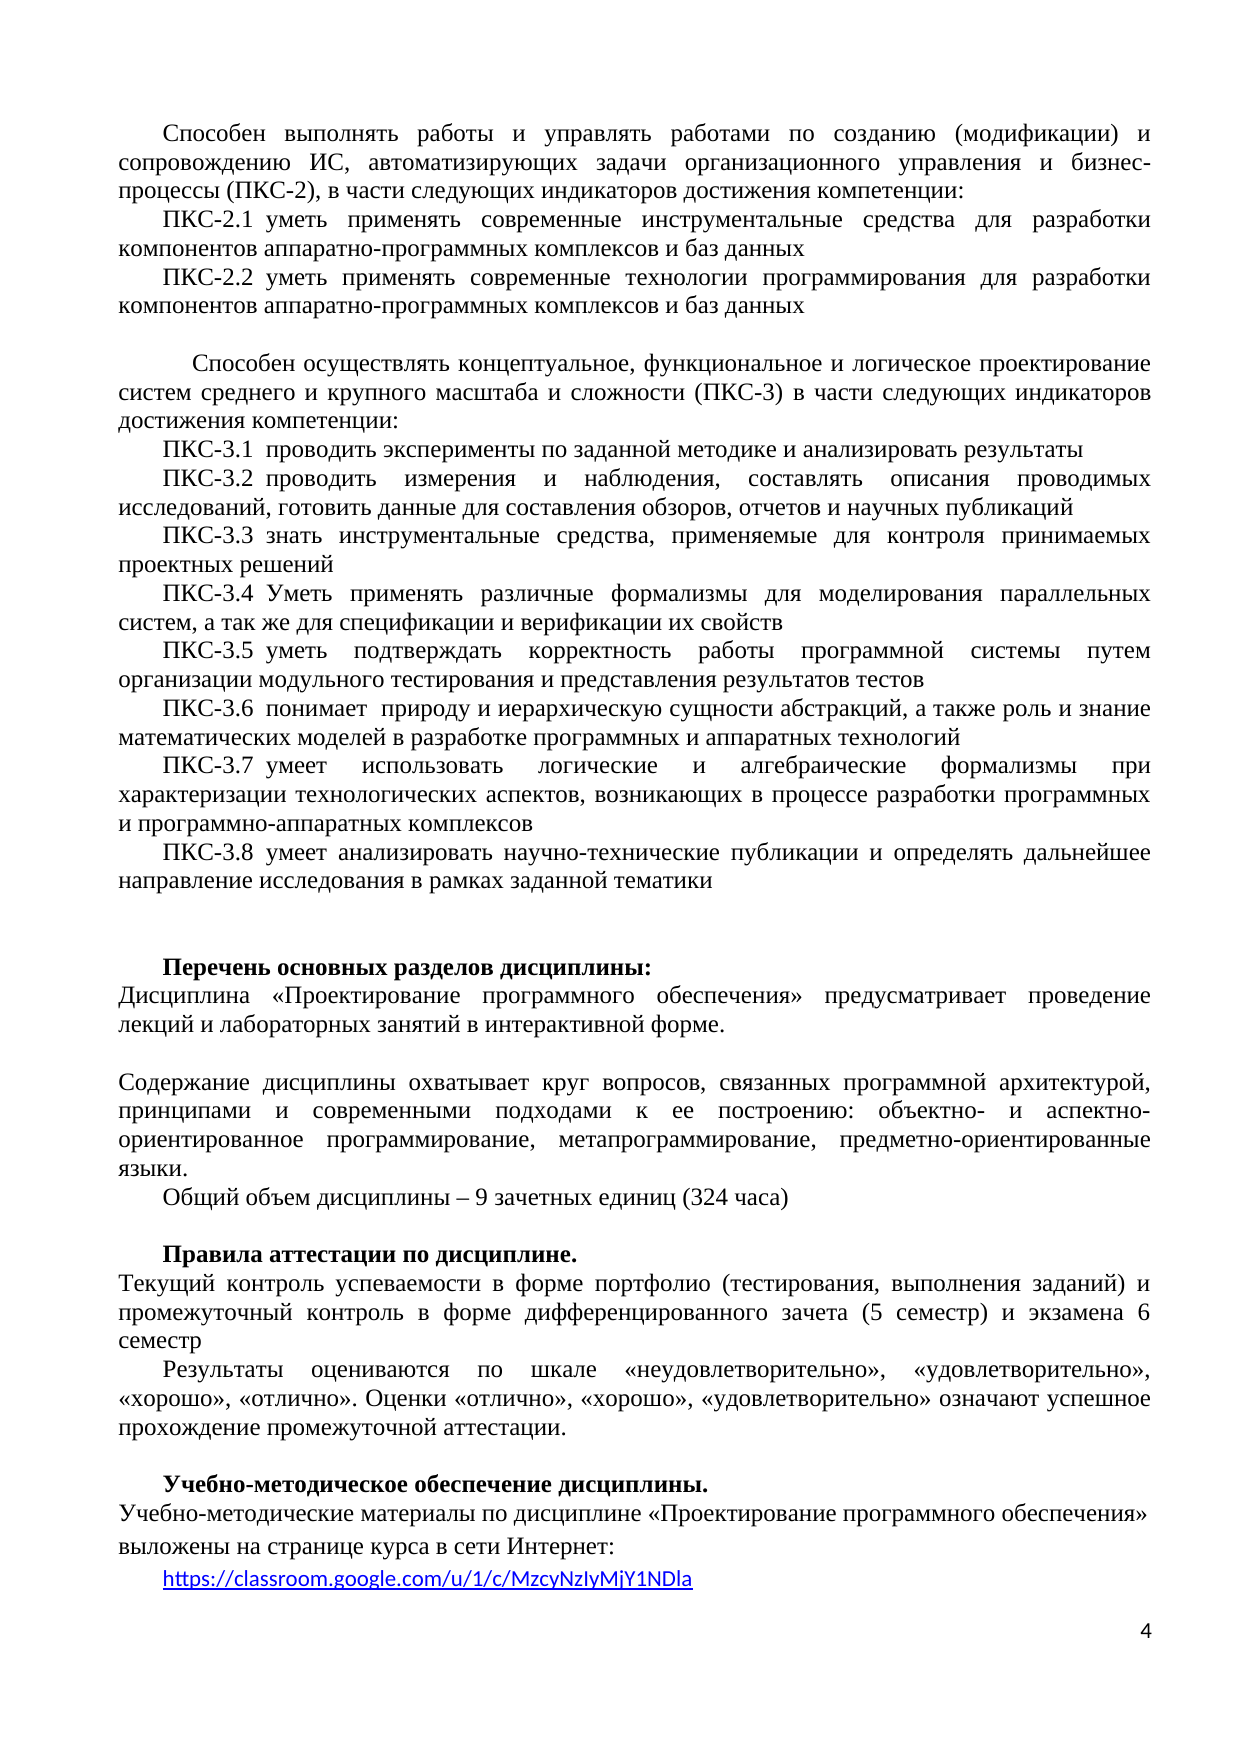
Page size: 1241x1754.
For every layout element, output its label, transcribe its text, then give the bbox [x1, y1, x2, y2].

text ПКС-3.7 умеет использовать логические и алгебраические формализмы при характеризации технологических аспектов, возникающих в процессе разработки программных и программно-аппаратных комплексов [118, 751, 1152, 837]
text Способен выполнять работы и управлять работами по созданию (модификации) и сопровождению ИС, автоматизирующих задачи организационного управления и бизнес-процессы (ПКС-2), в части следующих индикаторов достижения компетенции: [118, 118, 1152, 204]
text Общий объем дисциплины – 9 зачетных единиц (324 часа) [118, 1182, 1152, 1211]
text Перечень основных разделов дисциплины: [118, 952, 1152, 981]
text Результаты оцениваются по шкале «неудовлетворительно», «удовлетворительно», «хорошо», «отлично». Оценки «отлично», «хорошо», «удовлетворительно» означают успешное прохождение промежуточной аттестации. [118, 1354, 1152, 1441]
text Учебно-методические материалы по дисциплине «Проектирование программного обеспечения» выложены на странице курса в сети Интернет: [118, 1498, 1152, 1560]
text ПКС-2.1 уметь применять современные инструментальные средства для разработки компонентов аппаратно-программных комплексов и баз данных [118, 204, 1152, 262]
text ПКС-3.2 проводить измерения и наблюдения, составлять описания проводимых исследований, готовить данные для составления обзоров, отчетов и научных публикаций [118, 463, 1152, 521]
text ПКС-3.3 знать инструментальные средства, применяемые для контроля принимаемых проектных решений [118, 521, 1152, 578]
text ПКС-2.2 уметь применять современные технологии программирования для разработки компонентов аппаратно-программных комплексов и баз данных [118, 262, 1152, 319]
text Способен осуществлять концептуальное, функциональное и логическое проектирование систем среднего и крупного масштаба и сложности (ПКС-3) в части следующих индикаторов достижения компетенции: [118, 348, 1152, 434]
text Текущий контроль успеваемости в форме портфолио (тестирования, выполнения заданий) и промежуточный контроль в форме дифференцированного зачета (5 семестр) и экзамена 6 семестр [118, 1268, 1152, 1354]
text https://classroom.google.com/u/1/c/MzcyNzIyMjY1NDla [118, 1564, 1152, 1592]
text Дисциплина «Проектирование программного обеспечения» предусматривает проведение лекций и лабораторных занятий в интерактивной форме. [118, 981, 1152, 1038]
text Учебно-методическое обеспечение дисциплины. [118, 1469, 1152, 1498]
text ПКС-3.8 умеет анализировать научно-технические публикации и определять дальнейшее направление исследования в рамках заданной тематики [118, 837, 1152, 894]
text Содержание дисциплины охватывает круг вопросов, связанных программной архитектурой, принципами и современными подходами к ее построению: объектно- и аспектно-ориентированное программирование, метапрограммирование, предметно-ориентированные языки. [118, 1067, 1152, 1182]
text ПКС-3.1 проводить эксперименты по заданной методике и анализировать результаты [118, 434, 1152, 463]
text Правила аттестации по дисциплине. [118, 1239, 1152, 1268]
text ПКС-3.4 Уметь применять различные формализмы для моделирования параллельных систем, а так же для спецификации и верификации их свойств [118, 578, 1152, 636]
text ПКС-3.6 понимает природу и иерархическую сущности абстракций, а также роль и знание математических моделей в разработке программных и аппаратных технологий [118, 693, 1152, 751]
text ПКС-3.5 уметь подтверждать корректность работы программной системы путем организации модульного тестирования и представления результатов тестов [118, 636, 1152, 693]
